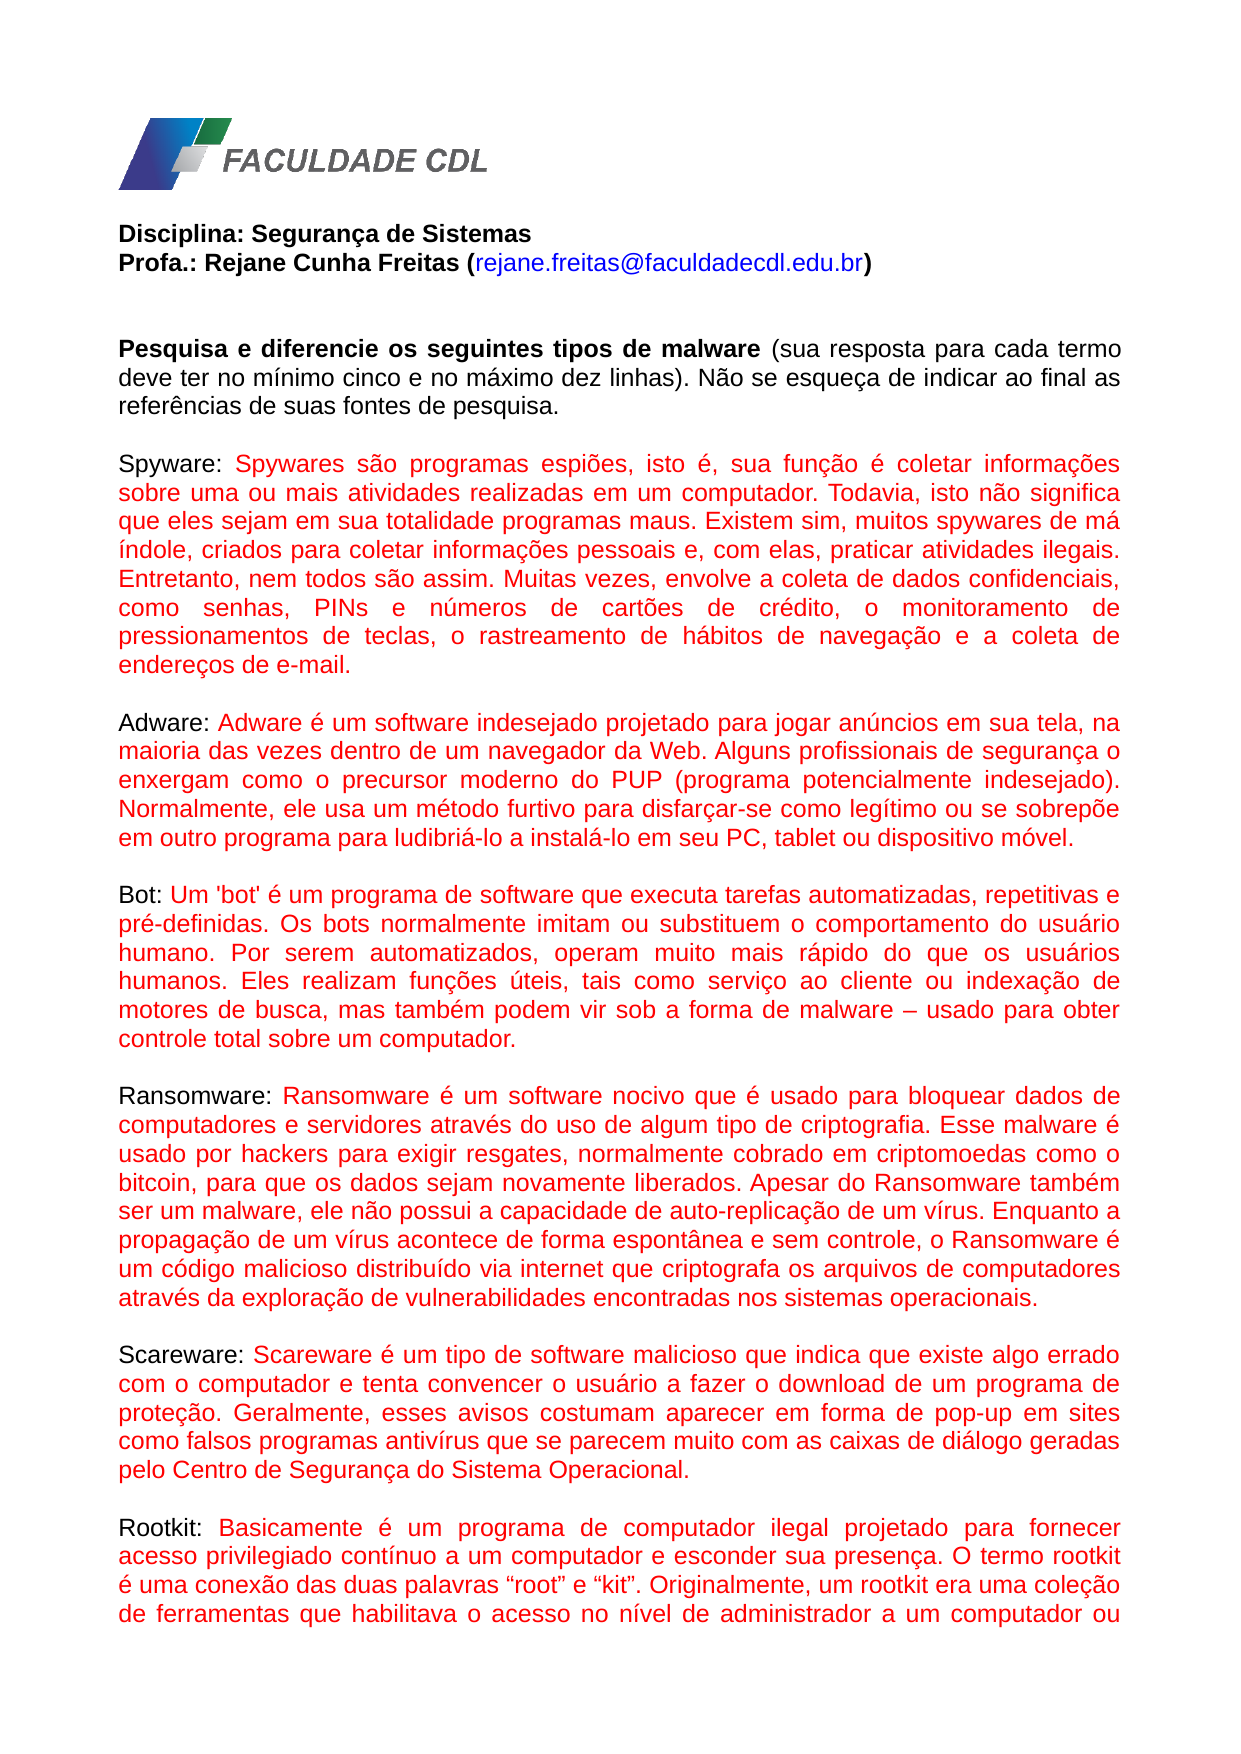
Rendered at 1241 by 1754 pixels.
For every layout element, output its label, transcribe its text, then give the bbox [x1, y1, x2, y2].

text Pesquisa e diferencie os seguintes tipos de malware (sua resposta para cada termo deve ter no mínimo cinco e no máximo dez linhas). Não se esqueça de indicar ao final as referências de suas fontes de pesquisa. [118, 334, 1122, 420]
text Spyware: Spywares são programas espiões, isto é, sua função é coletar informações sobre uma ou mais atividades realizadas em um computador. Todavia, isto não significa que eles sejam em sua totalidade programas maus. Existem sim, muitos spywares de má índole, criados para coletar informações pessoais e, com elas, praticar atividades ilegais. Entretanto, nem todos são assim. Muitas vezes, envolve a coleta de dados confidenciais, como senhas, PINs e números de cartões de crédito, o monitoramento de pressionamentos de teclas, o rastreamento de hábitos de navegação e a coleta de endereços de e-mail. [118, 449, 1122, 679]
text Scareware: Scareware é um tipo de software malicioso que indica que existe algo errado com o computador e tenta convencer o usuário a fazer o download de um programa de proteção. Geralmente, esses avisos costumam aparecer em forma de pop-up em sites como falsos programas antivírus que se parecem muito com as caixas de diálogo geradas pelo Centro de Segurança do Sistema Operacional. [118, 1340, 1122, 1484]
text Adware: Adware é um software indesejado projetado para jogar anúncios em sua tela, na maioria das vezes dentro de um navegador da Web. Alguns profissionais de segurança o enxergam como o precursor moderno do PUP (programa potencialmente indesejado). Normalmente, ele usa um método furtivo para disfarçar-se como legítimo ou se sobrepõe em outro programa para ludibriá-lo a instalá-lo em seu PC, tablet ou dispositivo móvel. [118, 707, 1122, 851]
picture [118, 118, 487, 190]
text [118, 1512, 1122, 1627]
text Profa.: Rejane Cunha Freitas (rejane.freitas@faculdadecdl.edu.br) [118, 247, 1122, 276]
text Disciplina: Segurança de Sistemas [118, 219, 1122, 247]
text Ransomware: Ransomware é um software nocivo que é usado para bloquear dados de computadores e servidores através do uso de algum tipo de criptografia. Esse malware é usado por hackers para exigir resgates, normalmente cobrado em criptomoedas como o bitcoin, para que os dados sejam novamente liberados. Apesar do Ransomware também ser um malware, ele não possui a capacidade de auto-replicação de um vírus. Enquanto a propagação de um vírus acontece de forma espontânea e sem controle, o Ransomware é um código malicioso distribuído via internet que criptografa os arquivos de computadores através da exploração de vulnerabilidades encontradas nos sistemas operacionais. [118, 1081, 1122, 1311]
text Bot: Um 'bot' é um programa de software que executa tarefas automatizadas, repetitivas e pré-definidas. Os bots normalmente imitam ou substituem o comportamento do usuário humano. Por serem automatizados, operam muito mais rápido do que os usuários humanos. Eles realizam funções úteis, tais como serviço ao cliente ou indexação de motores de busca, mas também podem vir sob a forma de malware – usado para obter controle total sobre um computador. [118, 880, 1122, 1052]
